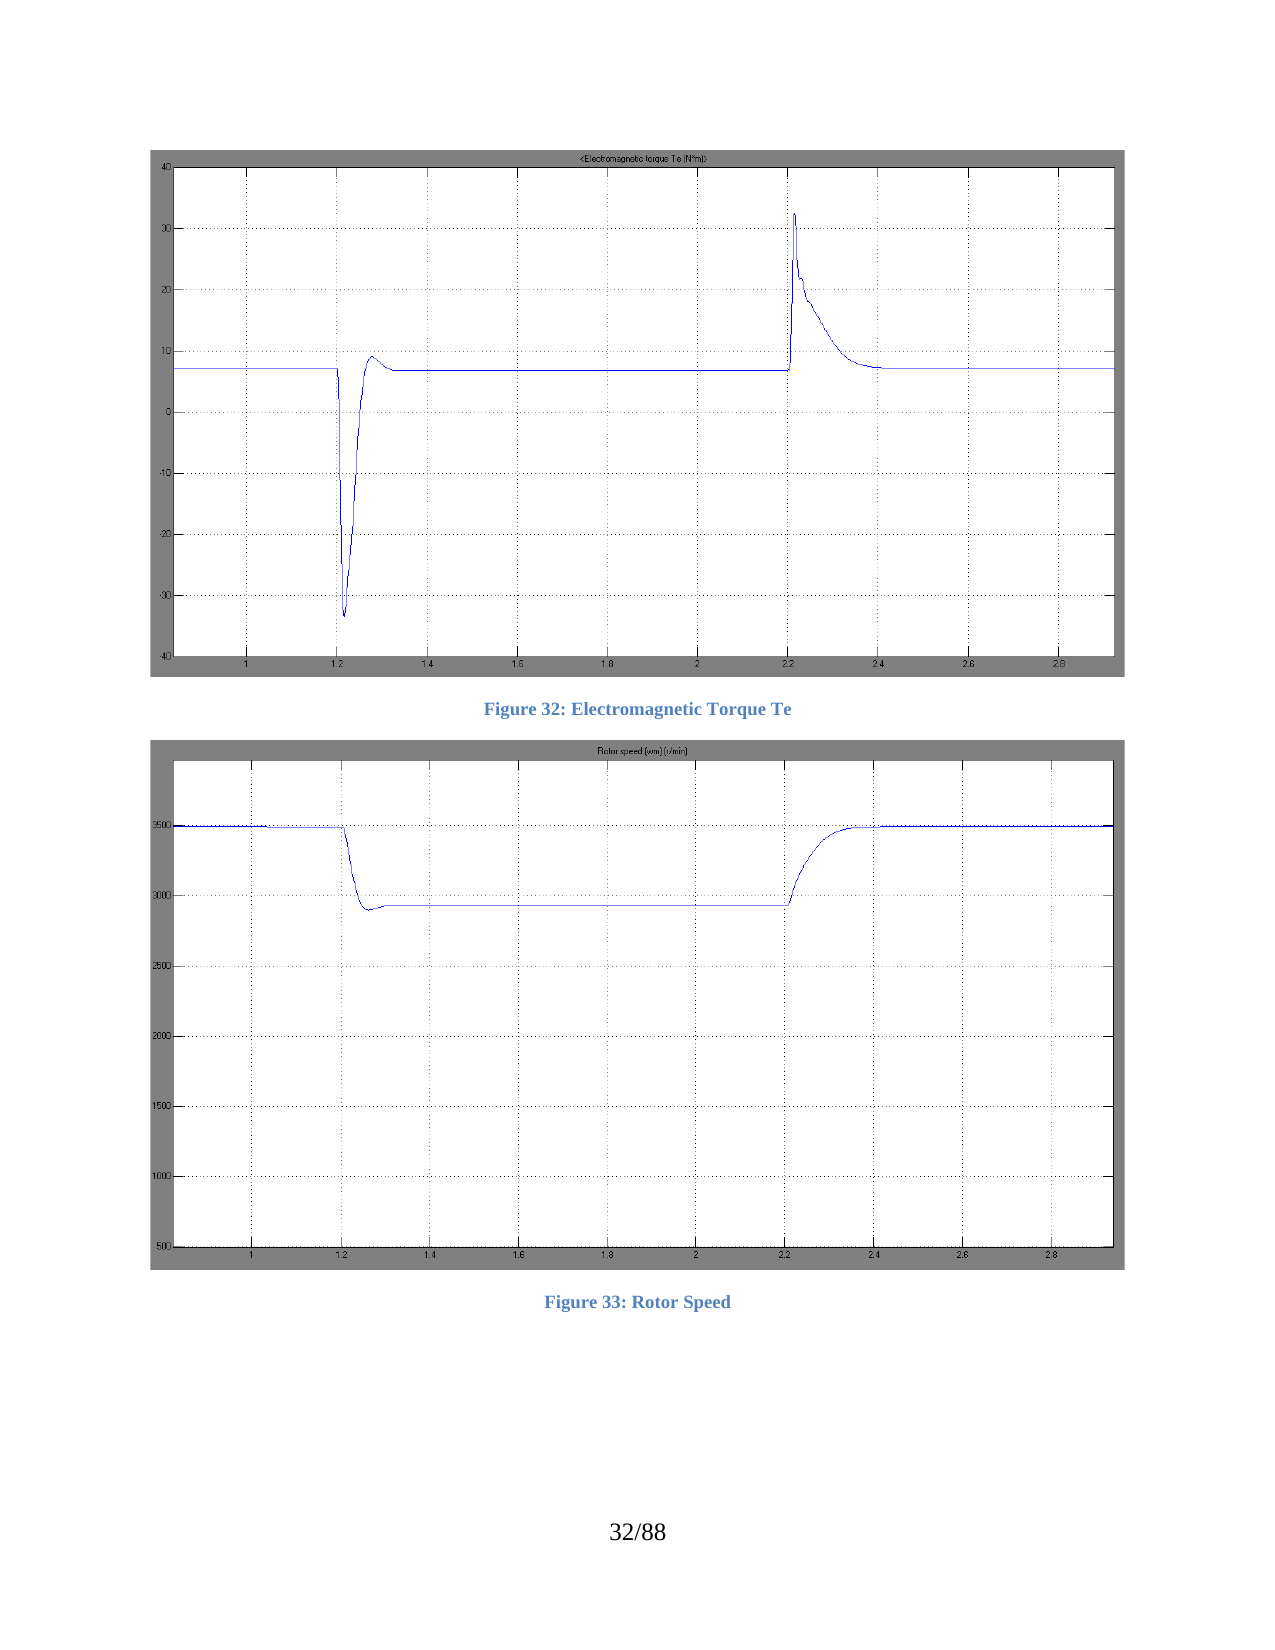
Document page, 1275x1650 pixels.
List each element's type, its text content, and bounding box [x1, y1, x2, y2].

picture [150, 740, 1125, 1270]
text Figure 33: Rotor Speed [150, 1291, 1125, 1312]
picture [150, 150, 1125, 677]
text Figure 32: Electromagnetic Torque Te [150, 698, 1125, 719]
